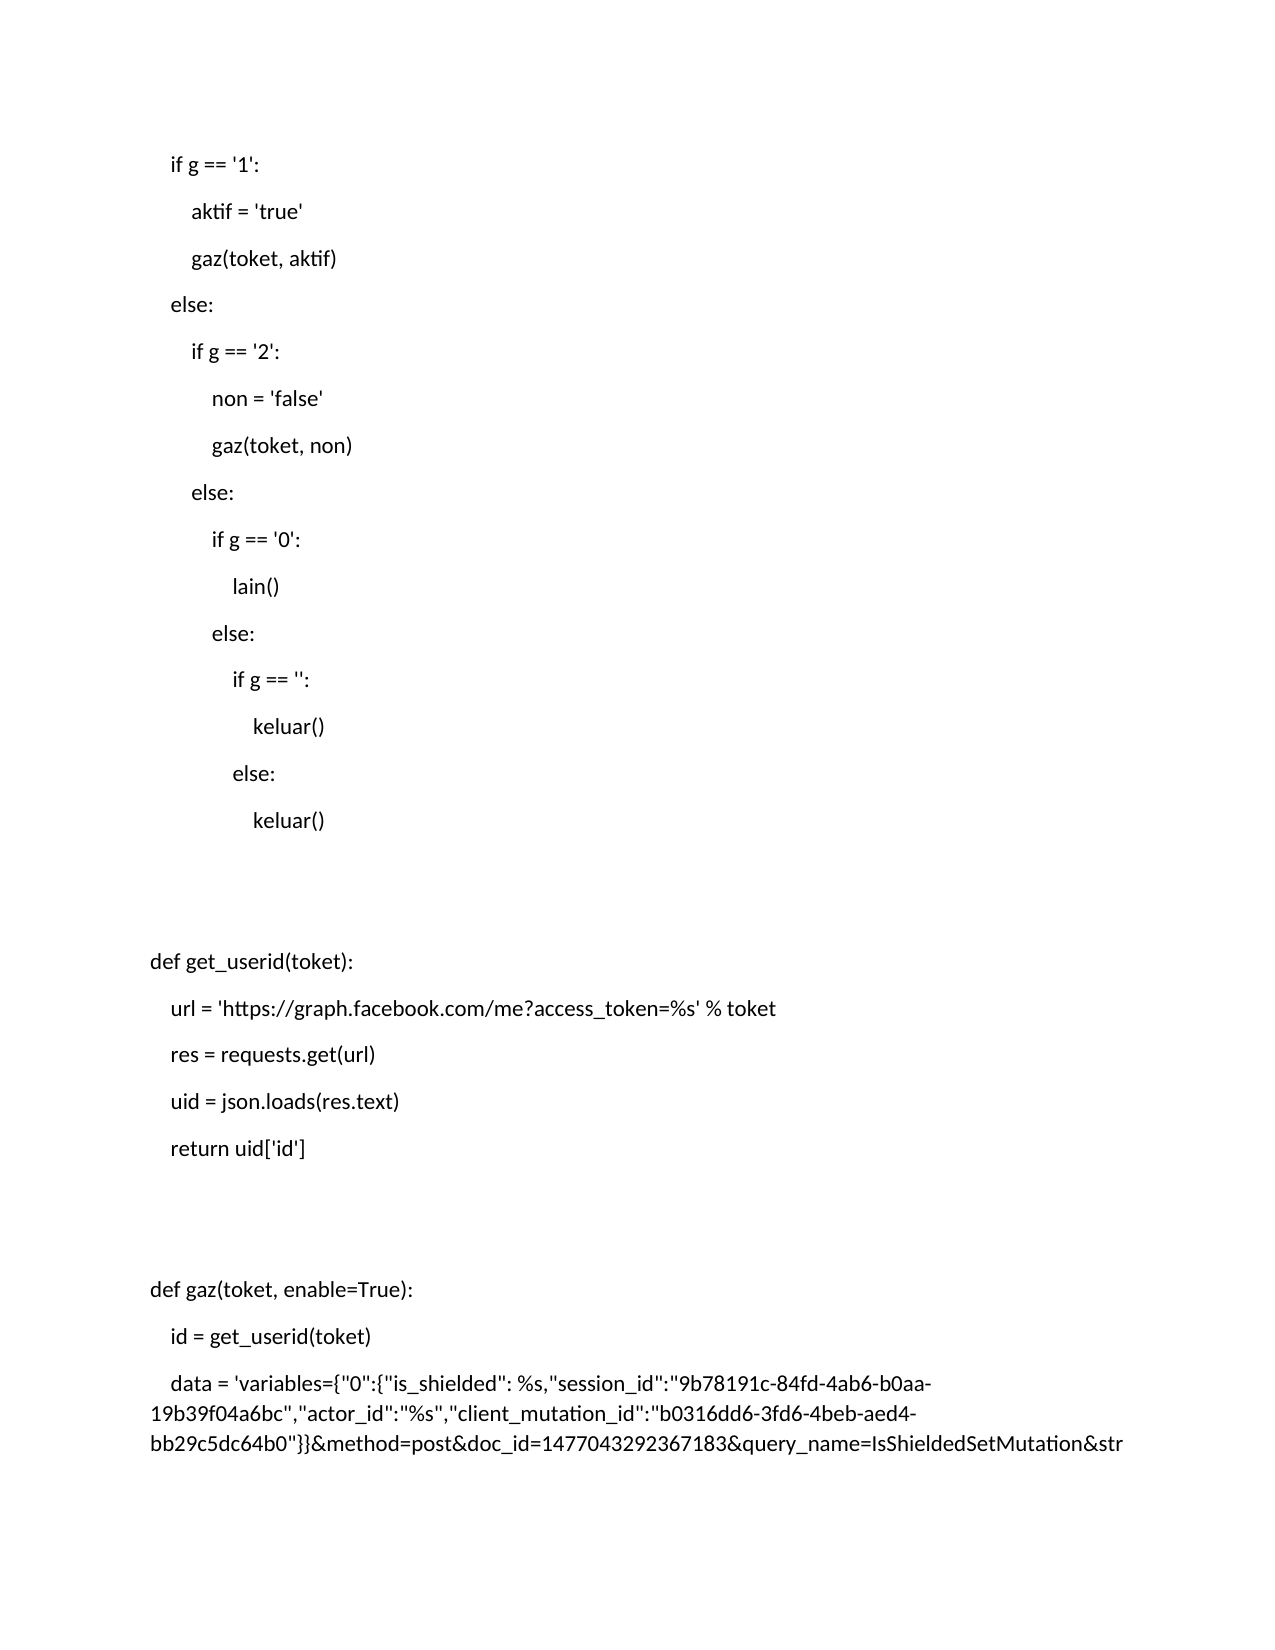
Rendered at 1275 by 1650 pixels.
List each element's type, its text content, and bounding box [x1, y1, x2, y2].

text if g == '0': [150, 525, 1125, 553]
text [150, 1369, 1125, 1457]
text if g == '2': [150, 337, 1125, 366]
text else: [150, 478, 1125, 506]
text def get_userid(toket): [150, 947, 1125, 975]
text gaz(toket, non) [150, 431, 1125, 459]
text aktif = 'true' [150, 197, 1125, 225]
text lain() [150, 572, 1125, 600]
text return uid['id'] [150, 1134, 1125, 1162]
text else: [150, 619, 1125, 647]
text else: [150, 291, 1125, 319]
text res = requests.get(url) [150, 1041, 1125, 1069]
text else: [150, 759, 1125, 787]
text non = 'false' [150, 384, 1125, 412]
text keluar() [150, 806, 1125, 834]
text gaz(toket, aktif) [150, 244, 1125, 272]
text def gaz(toket, enable=True): [150, 1275, 1125, 1303]
text url = 'https://graph.facebook.com/me?access_token=%s' % toket [150, 994, 1125, 1022]
text if g == '': [150, 666, 1125, 694]
text id = get_userid(toket) [150, 1322, 1125, 1350]
text keluar() [150, 712, 1125, 741]
text if g == '1': [150, 150, 1125, 178]
text uid = json.loads(res.text) [150, 1087, 1125, 1116]
